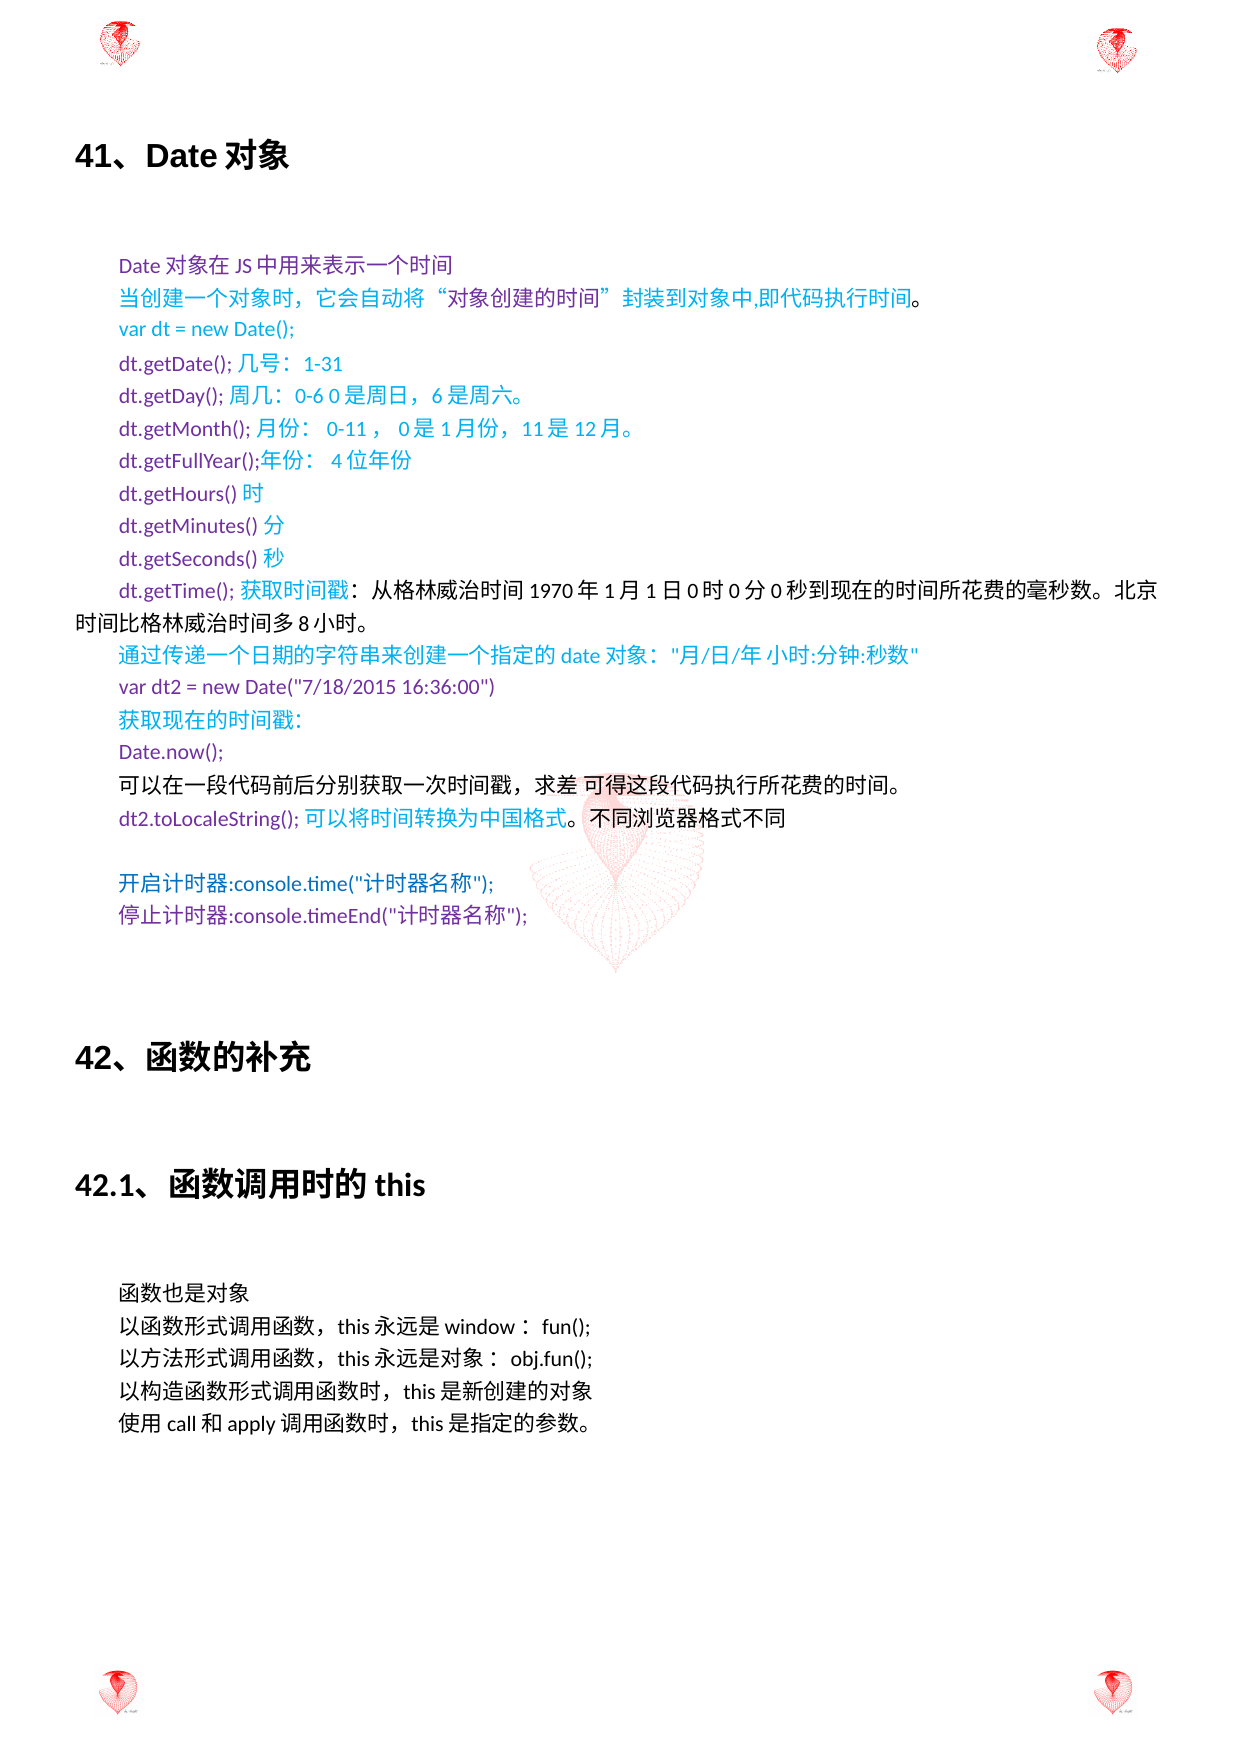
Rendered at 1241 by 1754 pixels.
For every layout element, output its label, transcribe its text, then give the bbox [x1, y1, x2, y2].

text 通过传递一个日期的字符串来创建一个指定的date对象："月/日/年 小时:分钟:秒数" [75, 638, 1165, 670]
text 使用call和apply调用函数时，this是指定的参数。 [75, 1406, 1165, 1438]
text 以构造函数形式调用函数时，this是新创建的对象 [75, 1373, 1165, 1406]
picture [1088, 1665, 1139, 1718]
text 开启计时器:console.time("计时器名称"); [75, 865, 1165, 898]
text Date.now(); [75, 735, 1165, 768]
text dt.getMonth(); 月份： 0-11 ， 0是1月份，11是12月。 [75, 410, 1165, 443]
text 停止计时器:console.timeEnd("计时器名称"); [75, 898, 1165, 930]
text 以方法形式调用函数，this永远是对象 ：obj.fun(); [75, 1341, 1165, 1373]
subtitle 42、函数的补充 [75, 1022, 1165, 1087]
text var dt = new Date(); [75, 313, 1165, 345]
text dt.getDate(); 几号：1-31 [75, 345, 1165, 378]
text dt.getDay(); 周几：0-6 0是周日，6是周六。 [75, 378, 1165, 410]
text dt.getMinutes() 分 [75, 508, 1165, 540]
text 以函数形式调用函数，this永远是window ：fun(); [75, 1308, 1165, 1341]
text dt.getTime(); 获取时间戳：从格林威治时间1970年1月1日0时0分0秒到现在的时间所花费的毫秒数。北京时间比格林威治时间多8小时。 [75, 573, 1165, 638]
text 获取现在的时间戳： [75, 703, 1165, 735]
picture [93, 1665, 144, 1718]
text 函数也是对象 [119, 1276, 1165, 1308]
picture [1090, 22, 1143, 77]
text dt2.toLocaleString(); 可以将时间转换为中国格式。不同浏览器格式不同 [75, 800, 1165, 833]
text Date对象在JS中用来表示一个时间 [75, 248, 1165, 280]
text dt.getHours() 时 [75, 475, 1165, 508]
text dt.getFullYear();年份： 4位年份 [75, 443, 1165, 475]
text 当创建一个对象时，它会自动将“对象创建的时间”封装到对象中,即代码执行时间。 [75, 280, 1165, 313]
text var dt2 = new Date("7/18/2015 16:36:00") [75, 670, 1165, 703]
text dt.getSeconds() 秒 [75, 540, 1165, 573]
text 可以在一段代码前后分别获取一次时间戳，求差 可得这段代码执行所花费的时间。 [75, 768, 1165, 800]
subtitle 42.1、函数调用时的this [75, 1149, 1165, 1214]
subtitle 41、Date对象 [75, 121, 1165, 186]
picture [93, 15, 146, 70]
